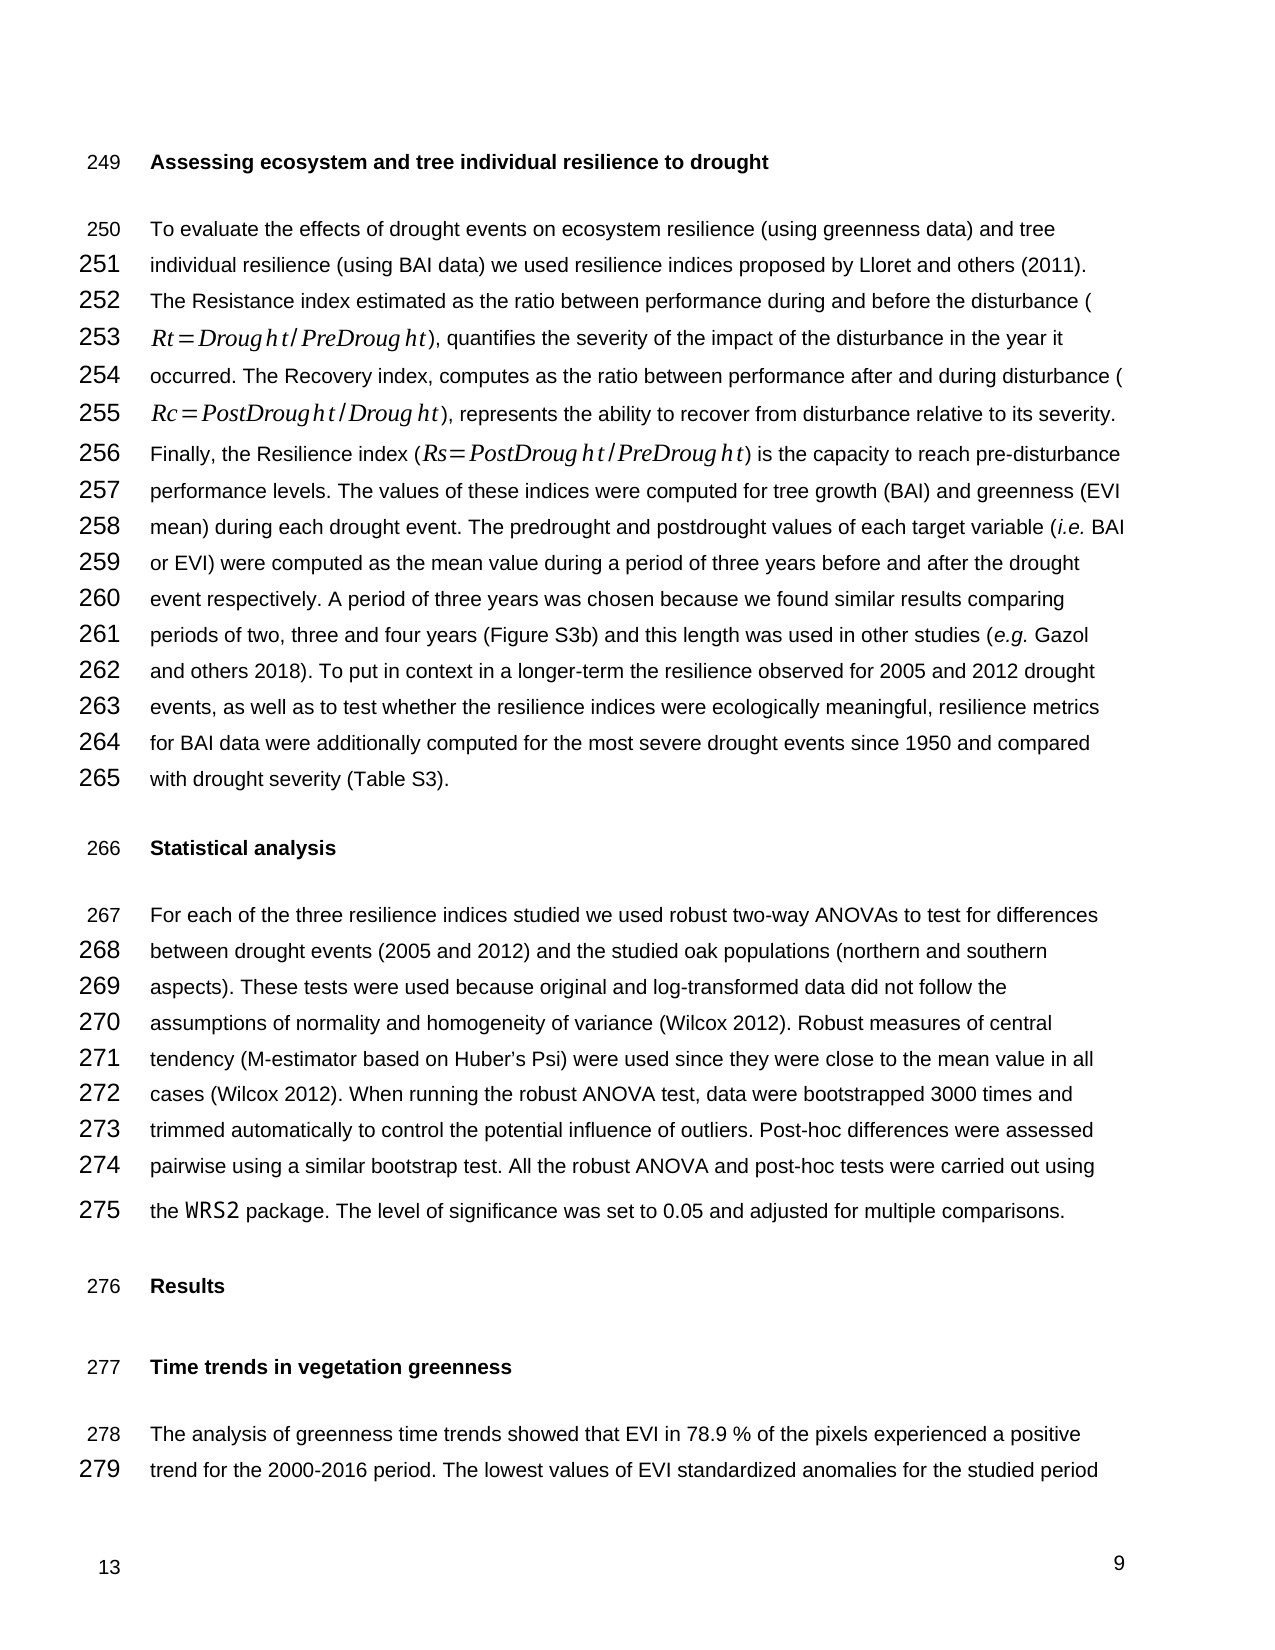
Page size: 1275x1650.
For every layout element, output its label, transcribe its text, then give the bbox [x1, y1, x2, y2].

subtitle Statistical analysis [150, 836, 1125, 860]
text For each of the three resilience indices studied we used robust two-way ANOVAs to test for differences between drought events (2005 and 2012) and the studied oak populations (northern and southern aspects). These tests were used because original and log-transformed data did not follow the assumptions of normality and homogeneity of variance (Wilcox 2012). Robust measures of central tendency (M-estimator based on Huber’s Psi) were used since they were close to the mean value in all cases (Wilcox 2012). When running the robust ANOVA test, data were bootstrapped 3000 times and trimmed automatically to control the potential influence of outliers. Post-hoc differences were assessed pairwise using a similar bootstrap test. All the robust ANOVA and post-hoc tests were carried out using the WRS2 package. The level of significance was set to 0.05 and adjusted for multiple comparisons. [150, 903, 1125, 1225]
subtitle Results [150, 1274, 1125, 1298]
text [150, 1422, 1125, 1482]
text To evaluate the effects of drought events on ecosystem resilience (using greenness data) and tree individual resilience (using BAI data) we used resilience indices proposed by Lloret and others (2011). The Resistance index estimated as the ratio between performance during and before the disturbance (), quantifies the severity of the impact of the disturbance in the year it occurred. The Recovery index, computes as the ratio between performance after and during disturbance (), represents the ability to recover from disturbance relative to its severity. Finally, the Resilience index () is the capacity to reach pre-disturbance performance levels. The values of these indices were computed for tree growth (BAI) and greenness (EVI mean) during each drought event. The predrought and postdrought values of each target variable (i.e. BAI or EVI) were computed as the mean value during a period of three years before and after the drought event respectively. A period of three years was chosen because we found similar results comparing periods of two, three and four years (Figure S3b) and this length was used in other studies (e.g. Gazol and others 2018). To put in context in a longer-term the resilience observed for 2005 and 2012 drought events, as well as to test whether the resilience indices were ecologically meaningful, resilience metrics for BAI data were additionally computed for the most severe drought events since 1950 and compared with drought severity (Table S3). [150, 217, 1125, 791]
subtitle Assessing ecosystem and tree individual resilience to drought [150, 150, 1125, 174]
subtitle Time trends in vegetation greenness [150, 1355, 1125, 1379]
